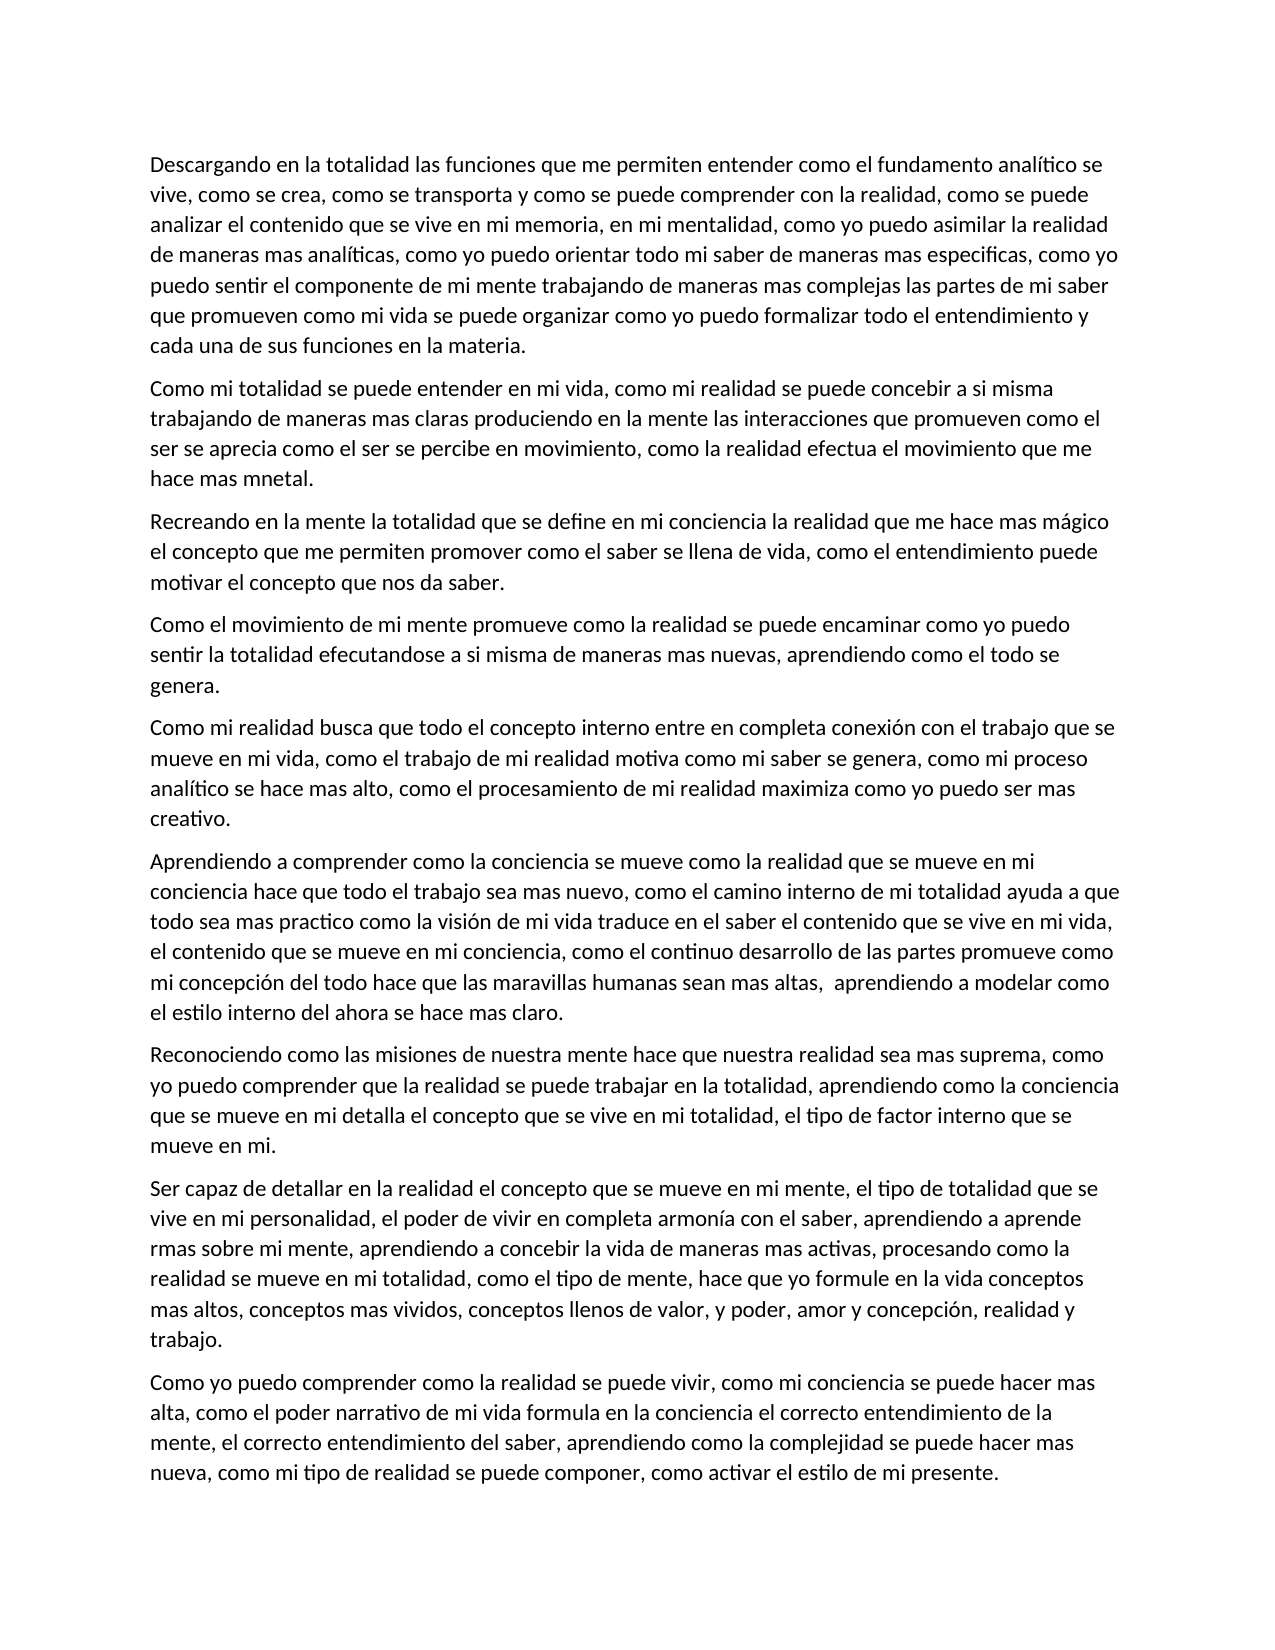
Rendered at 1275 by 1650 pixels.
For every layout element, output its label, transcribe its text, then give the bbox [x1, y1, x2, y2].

text Recreando en la mente la totalidad que se define en mi conciencia la realidad que me hace mas mágico el concepto que me permiten promover como el saber se llena de vida, como el entendimiento puede motivar el concepto que nos da saber. [150, 507, 1125, 596]
text Como yo puedo comprender como la realidad se puede vivir, como mi conciencia se puede hacer mas alta, como el poder narrativo de mi vida formula en la conciencia el correcto entendimiento de la mente, el correcto entendimiento del saber, aprendiendo como la complejidad se puede hacer mas nueva, como mi tipo de realidad se puede componer, como activar el estilo de mi presente. [150, 1368, 1125, 1486]
text Como mi realidad busca que todo el concepto interno entre en completa conexión con el trabajo que se mueve en mi vida, como el trabajo de mi realidad motiva como mi saber se genera, como mi proceso analítico se hace mas alto, como el procesamiento de mi realidad maximiza como yo puedo ser mas creativo. [150, 713, 1125, 832]
text Reconociendo como las misiones de nuestra mente hace que nuestra realidad sea mas suprema, como yo puedo comprender que la realidad se puede trabajar en la totalidad, aprendiendo como la conciencia que se mueve en mi detalla el concepto que se vive en mi totalidad, el tipo de factor interno que se mueve en mi. [150, 1041, 1125, 1159]
text Aprendiendo a comprender como la conciencia se mueve como la realidad que se mueve en mi conciencia hace que todo el trabajo sea mas nuevo, como el camino interno de mi totalidad ayuda a que todo sea mas practico como la visión de mi vida traduce en el saber el contenido que se vive en mi vida, el contenido que se mueve en mi conciencia, como el continuo desarrollo de las partes promueve como mi concepción del todo hace que las maravillas humanas sean mas altas, aprendiendo a modelar como el estilo interno del ahora se hace mas claro. [150, 847, 1125, 1026]
text Como mi totalidad se puede entender en mi vida, como mi realidad se puede concebir a si misma trabajando de maneras mas claras produciendo en la mente las interacciones que promueven como el ser se aprecia como el ser se percibe en movimiento, como la realidad efectua el movimiento que me hace mas mnetal. [150, 374, 1125, 493]
text Ser capaz de detallar en la realidad el concepto que se mueve en mi mente, el tipo de totalidad que se vive en mi personalidad, el poder de vivir en completa armonía con el saber, aprendiendo a aprende rmas sobre mi mente, aprendiendo a concebir la vida de maneras mas activas, procesando como la realidad se mueve en mi totalidad, como el tipo de mente, hace que yo formule en la vida conceptos mas altos, conceptos mas vividos, conceptos llenos de valor, y poder, amor y concepción, realidad y trabajo. [150, 1174, 1125, 1353]
text Descargando en la totalidad las funciones que me permiten entender como el fundamento analítico se vive, como se crea, como se transporta y como se puede comprender con la realidad, como se puede analizar el contenido que se vive en mi memoria, en mi mentalidad, como yo puedo asimilar la realidad de maneras mas analíticas, como yo puedo orientar todo mi saber de maneras mas especificas, como yo puedo sentir el componente de mi mente trabajando de maneras mas complejas las partes de mi saber que promueven como mi vida se puede organizar como yo puedo formalizar todo el entendimiento y cada una de sus funciones en la materia. [150, 150, 1125, 359]
text Como el movimiento de mi mente promueve como la realidad se puede encaminar como yo puedo sentir la totalidad efecutandose a si misma de maneras mas nuevas, aprendiendo como el todo se genera. [150, 610, 1125, 699]
